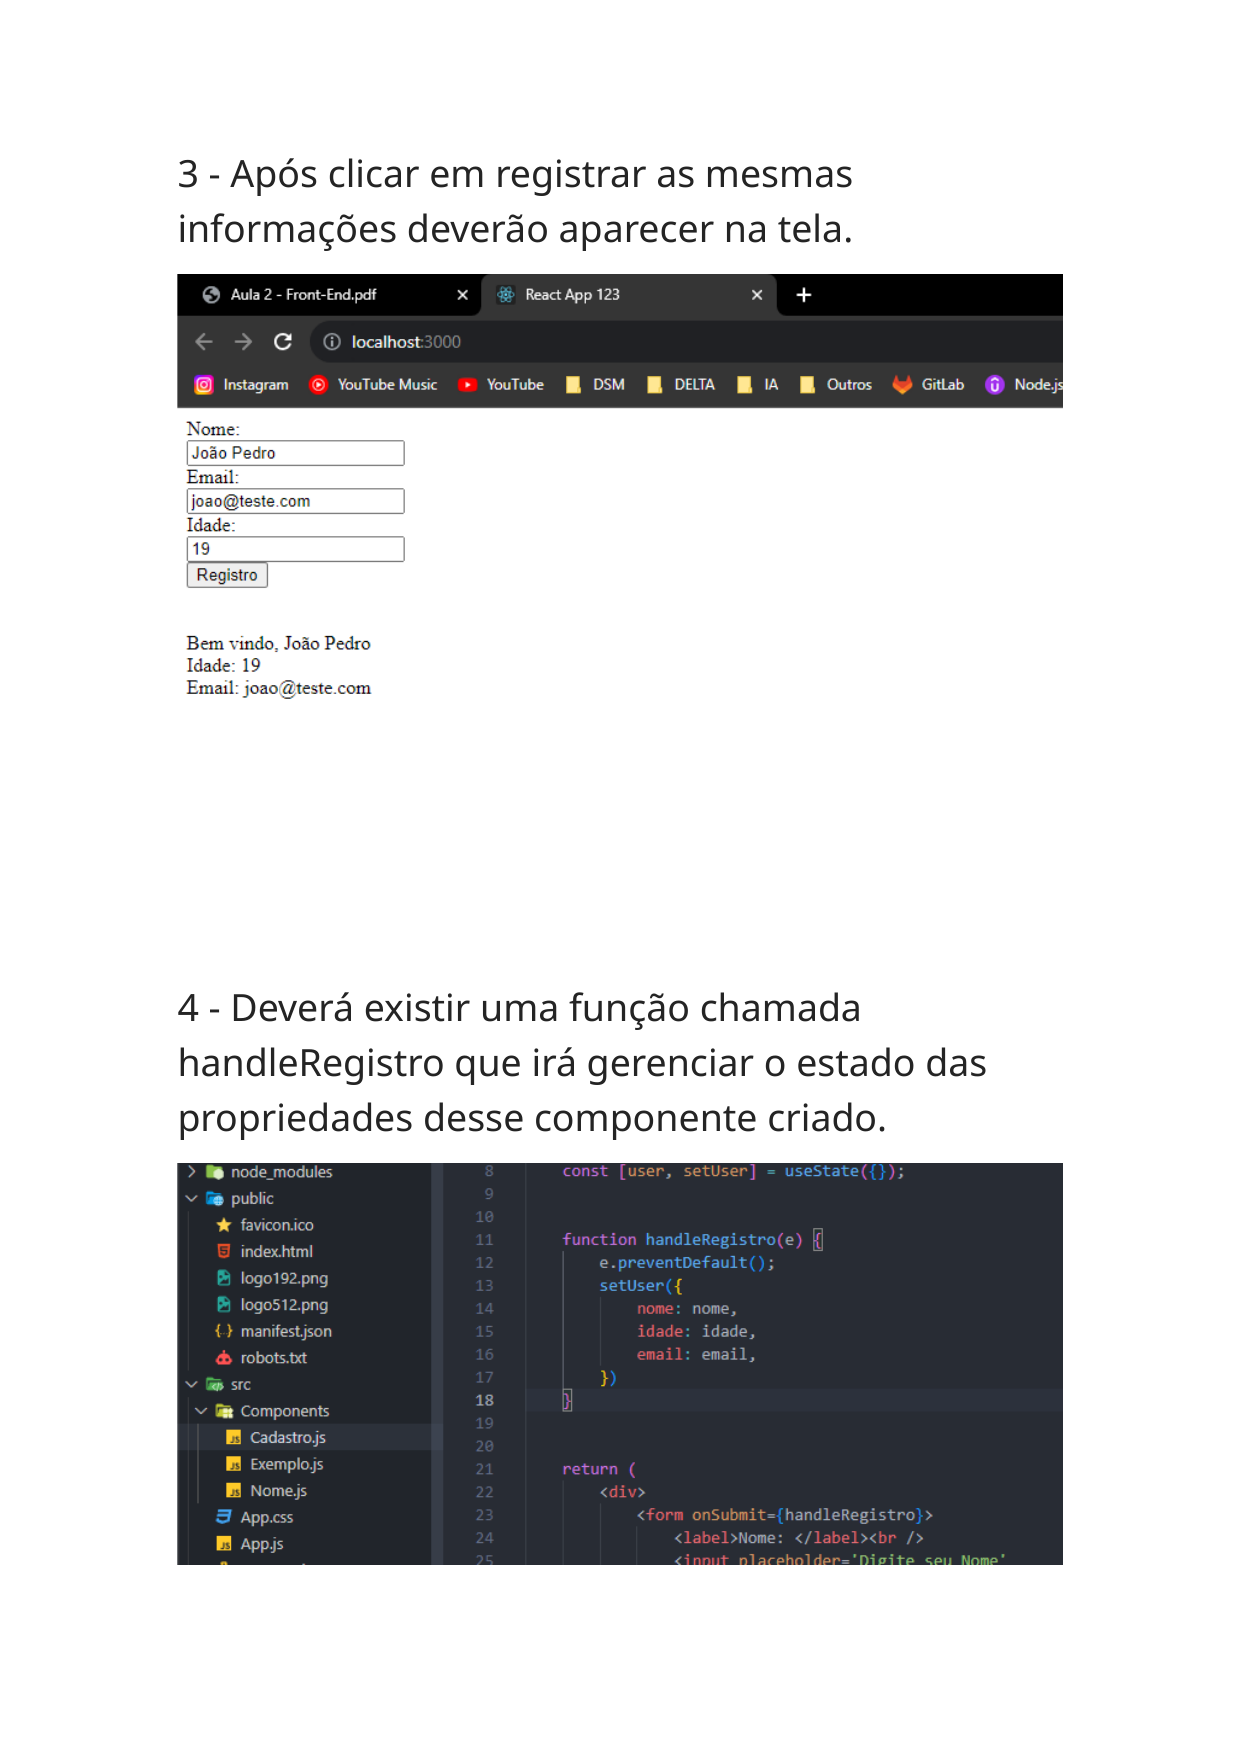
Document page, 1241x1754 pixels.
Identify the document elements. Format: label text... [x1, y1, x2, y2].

picture [177, 274, 1063, 891]
text 3 - Após clicar em registrar as mesmas informações deverão aparecer na tela. [177, 148, 1063, 254]
picture [177, 1163, 1063, 1565]
text 4 - Deverá existir uma função chamada handleRegistro que irá gerenciar o estado das propriedades desse componente criado. [177, 982, 1063, 1143]
